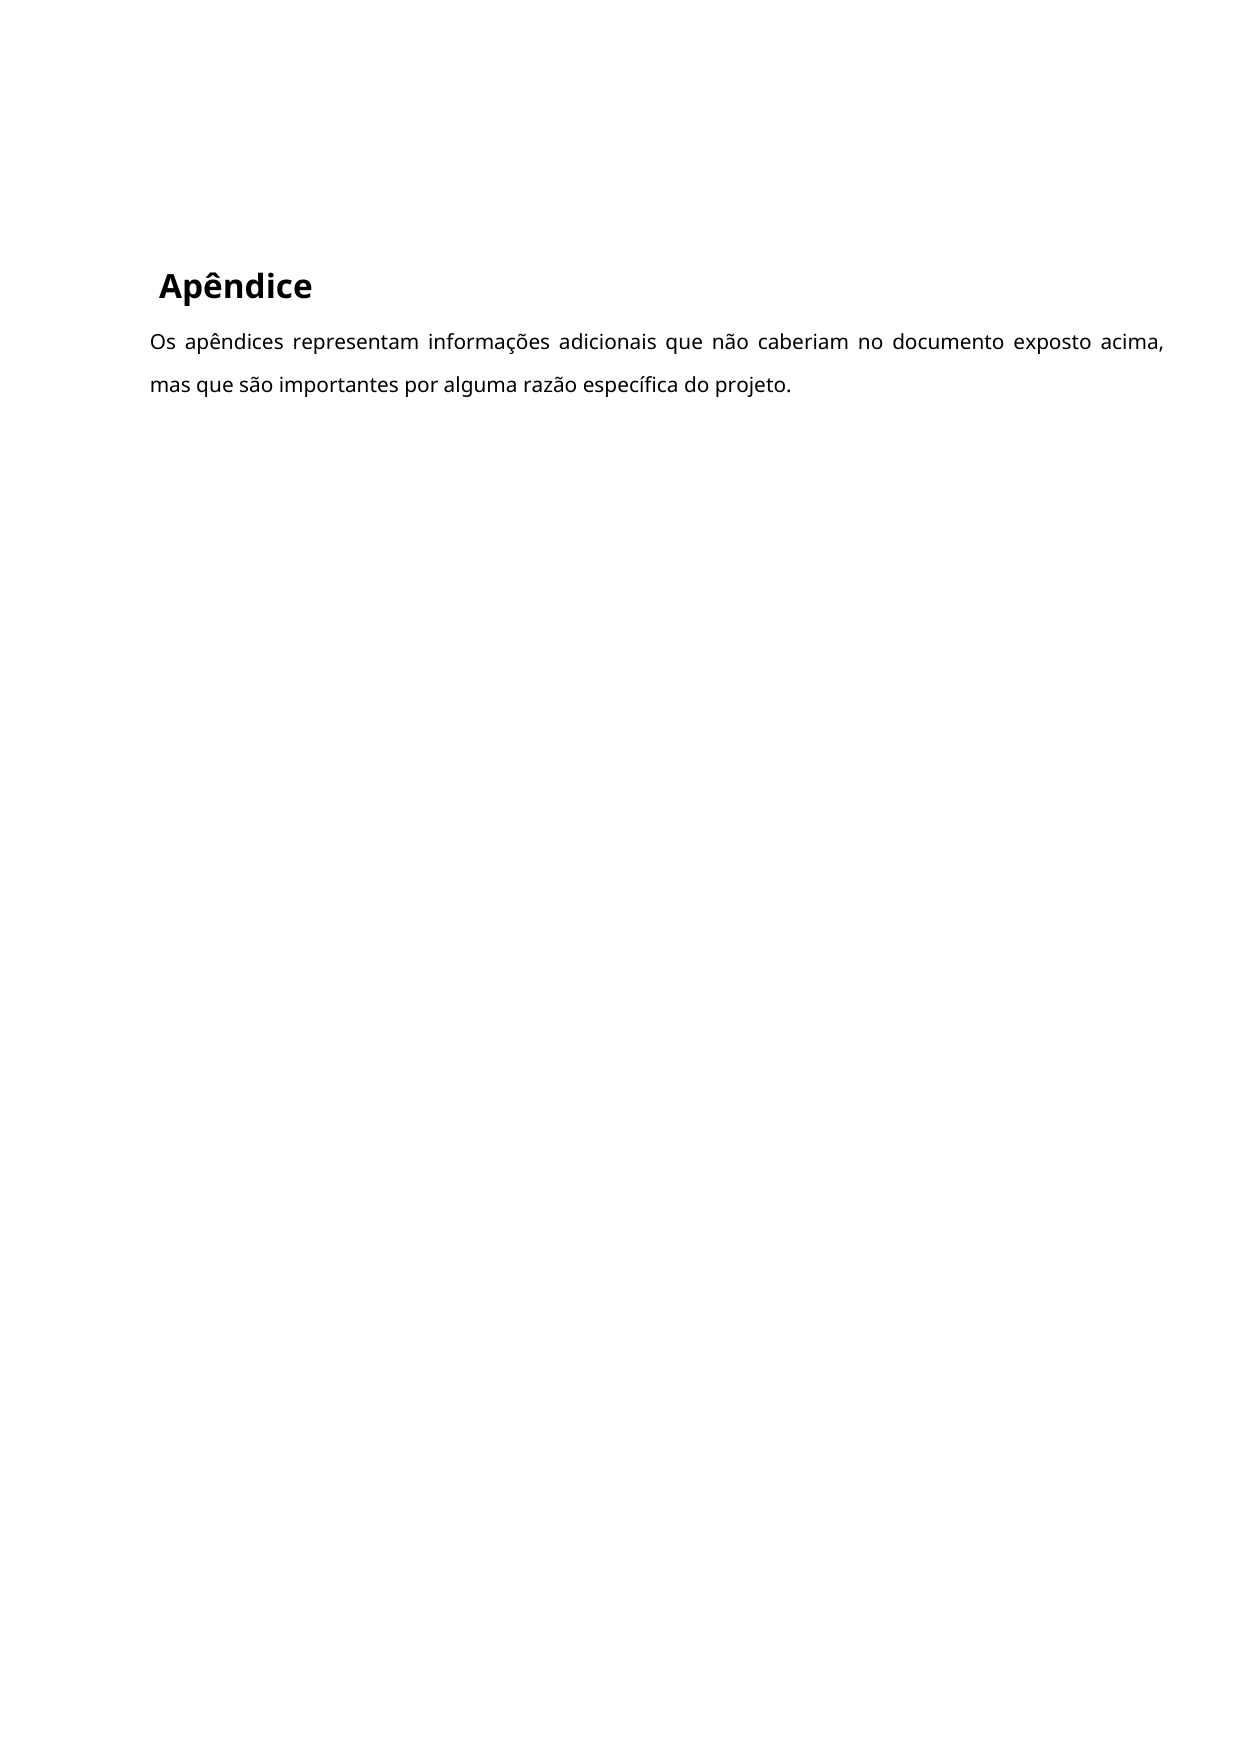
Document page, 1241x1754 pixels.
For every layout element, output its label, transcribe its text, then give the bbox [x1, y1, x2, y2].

text Os apêndices representam informações adicionais que não caberiam no documento exposto acima, mas que são importantes por alguma razão específica do projeto. [149, 327, 1165, 398]
subtitle Apêndice [159, 262, 1165, 308]
